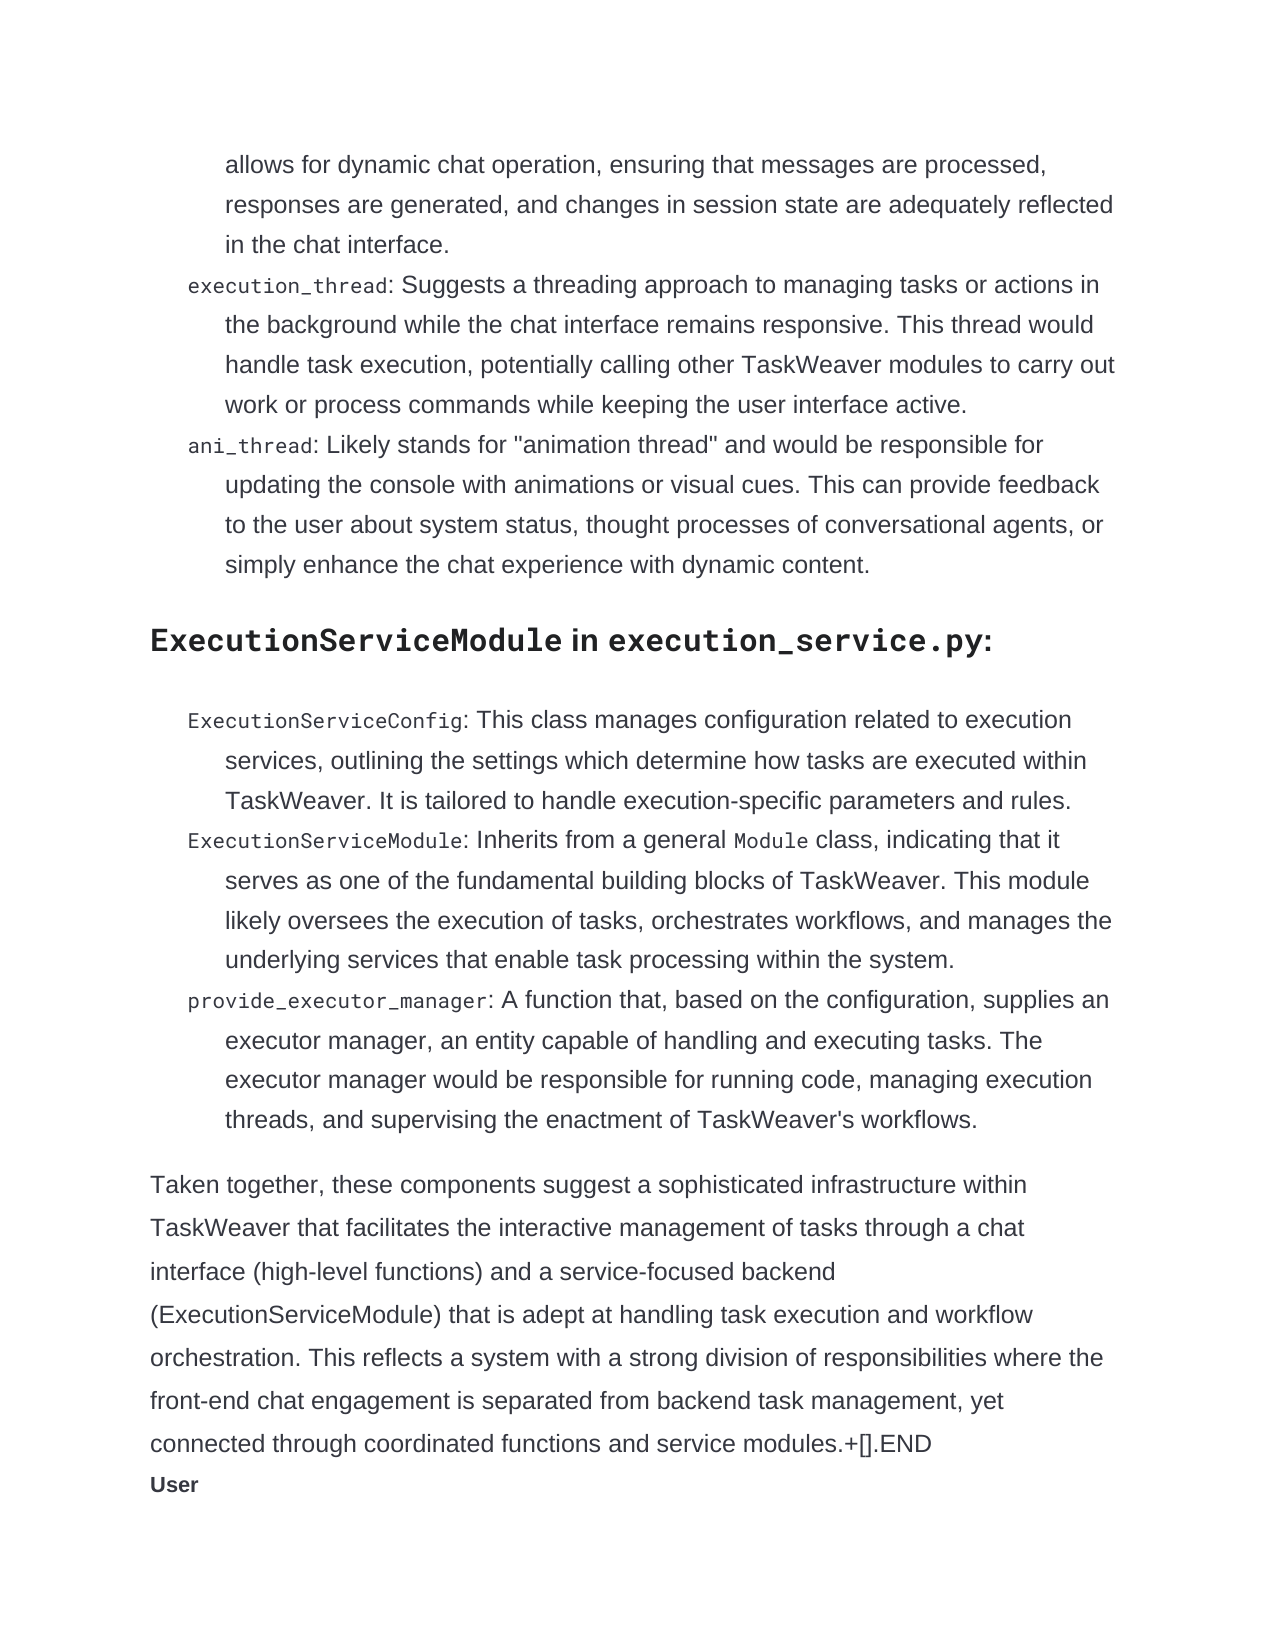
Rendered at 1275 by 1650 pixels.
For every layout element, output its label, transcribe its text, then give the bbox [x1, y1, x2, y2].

list ExecutionServiceConfig: This class manages configuration related to execution services, outlining the settings which determine how tasks are executed within TaskWeaver. It is tailored to handle execution-specific parameters and rules. [187, 706, 1125, 814]
subtitle ExecutionServiceModule in execution_service.py: [150, 619, 1125, 660]
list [187, 150, 1125, 258]
list execution_thread: Suggests a threading approach to managing tasks or actions in the background while the chat interface remains responsive. This thread would handle task execution, potentially calling other TaskWeaver modules to carry out work or process commands while keeping the user interface active. [187, 270, 1125, 418]
list ExecutionServiceModule: Inherits from a general Module class, indicating that it serves as one of the fundamental building blocks of TaskWeaver. This module likely oversees the execution of tasks, orchestrates workflows, and manages the underlying services that enable task processing within the system. [187, 826, 1125, 974]
list ani_thread: Likely stands for "animation thread" and would be responsible for updating the console with animations or visual cues. This can provide feedback to the user about system status, thought processes of conversational agents, or simply enhance the chat experience with dynamic content. [187, 429, 1125, 578]
text Taken together, these components suggest a sophisticated infrastructure within TaskWeaver that facilitates the interactive management of tasks through a chat interface (high-level functions) and a service-focused backend (ExecutionServiceModule) that is adept at handling task execution and workflow orchestration. This reflects a system with a strong division of responsibilities where the front-end chat engagement is separated from backend task management, yet connected through coordinated functions and service modules.+[👨‍💻].END [150, 1170, 1125, 1458]
text User [150, 1472, 1125, 1497]
list provide_executor_manager: A function that, based on the configuration, supplies an executor manager, an entity capable of handling and executing tasks. The executor manager would be responsible for running code, managing execution threads, and supervising the enactment of TaskWeaver's workflows. [187, 985, 1125, 1134]
